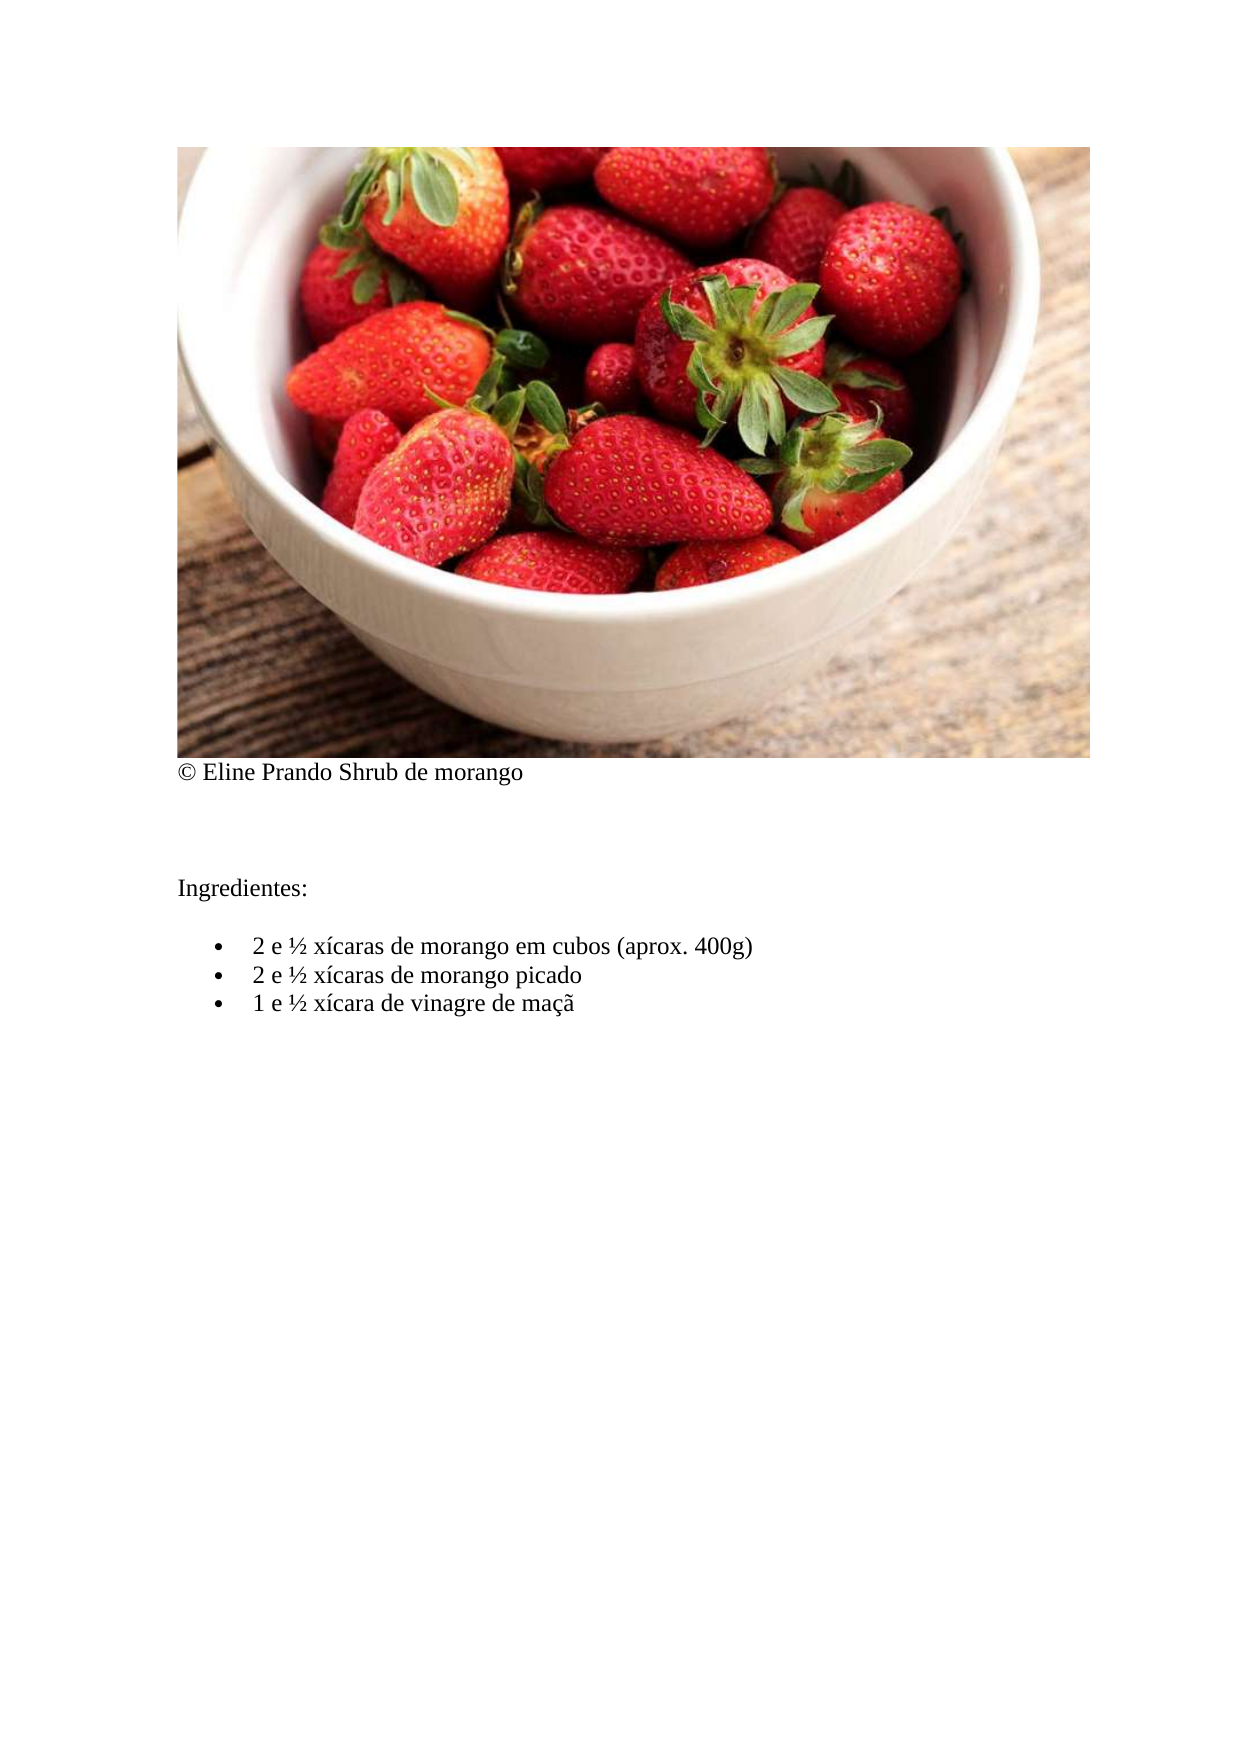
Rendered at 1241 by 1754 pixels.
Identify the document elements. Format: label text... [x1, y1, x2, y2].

text Ingredientes: [177, 873, 1063, 902]
picture [177, 147, 1090, 758]
text © Eline Prando Shrub de morango [177, 758, 1063, 786]
list 2 e ½ xícaras de morango picado [215, 960, 1063, 988]
list 2 e ½ xícaras de morango em cubos (aprox. 400g) [215, 931, 1063, 960]
list 1 e ½ xícara de vinagre de maçã [215, 988, 1063, 1017]
